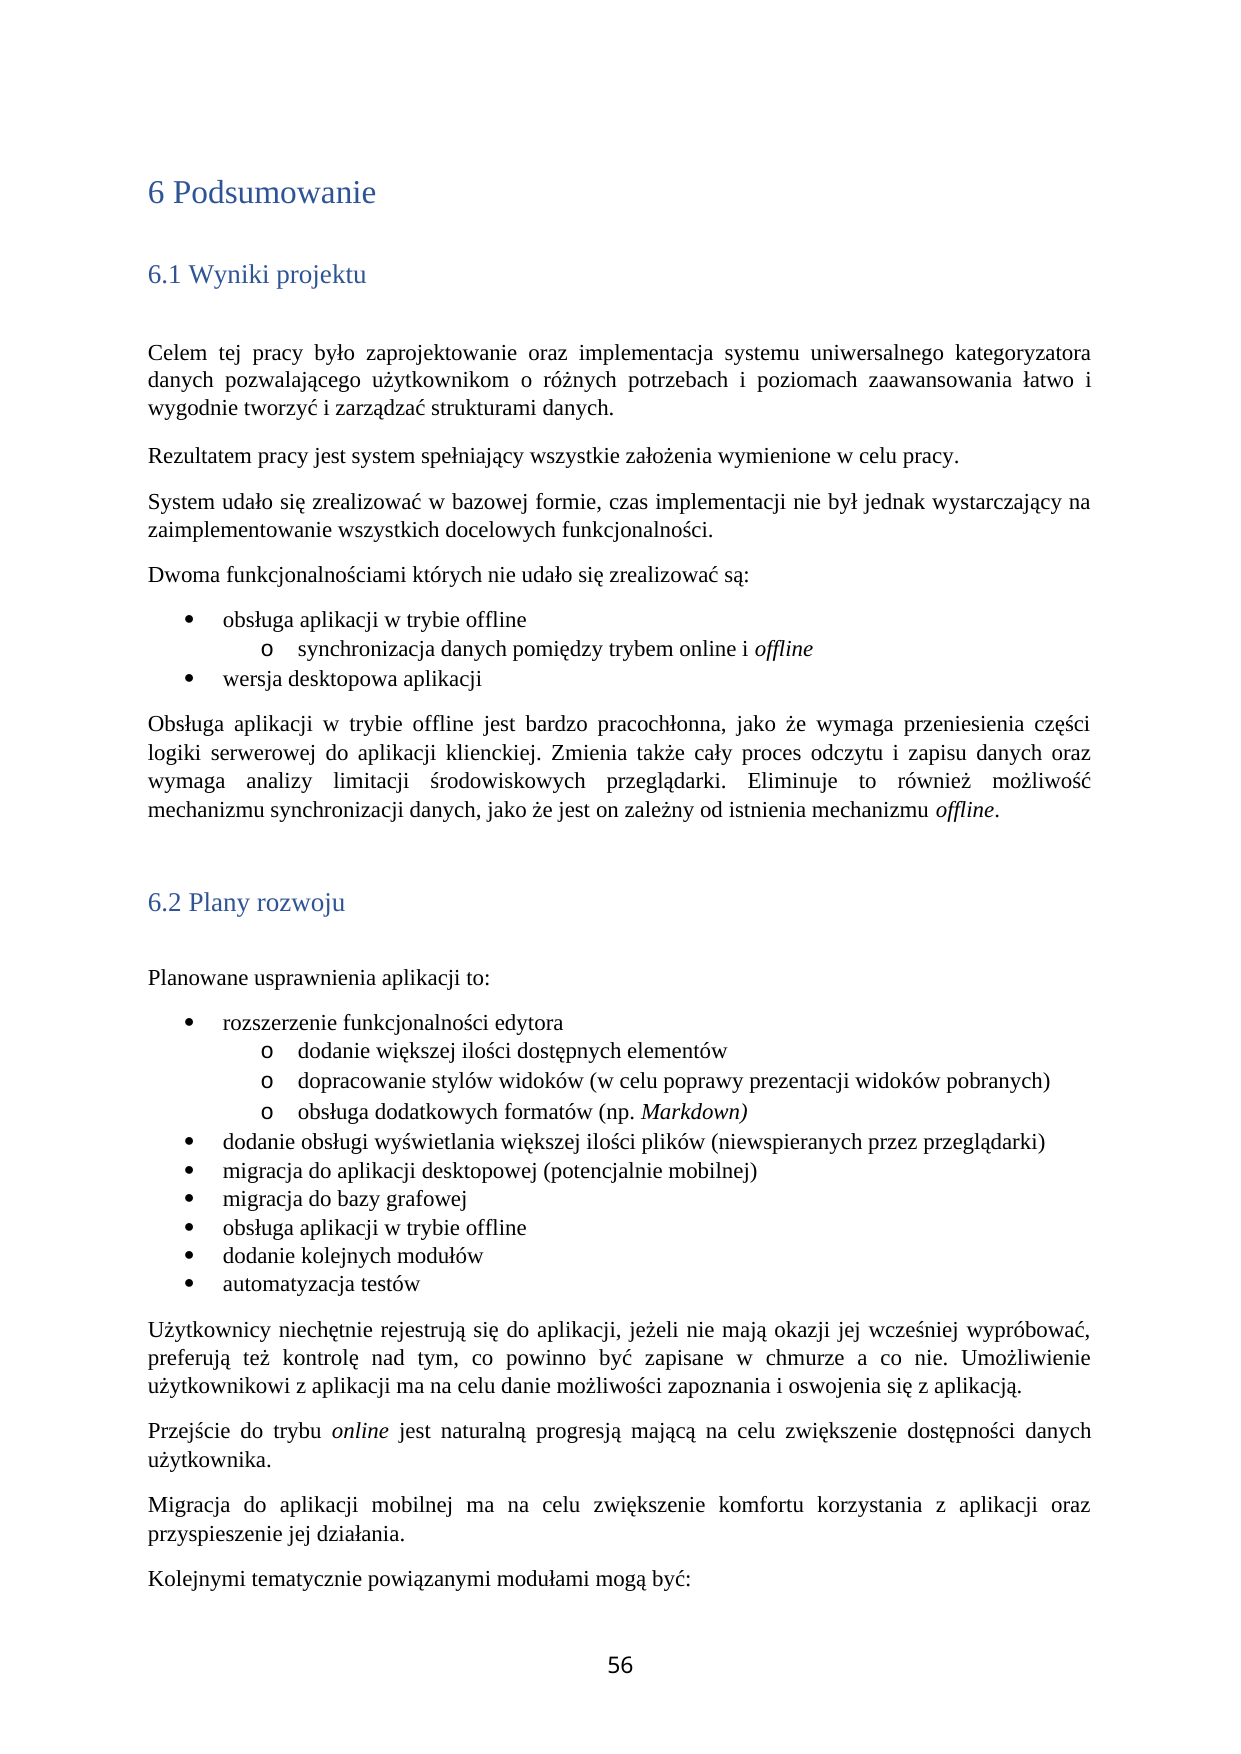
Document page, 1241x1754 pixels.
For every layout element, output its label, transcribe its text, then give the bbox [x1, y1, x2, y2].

list dopracowanie stylów widoków (w celu poprawy prezentacji widoków pobranych) [260, 1067, 1093, 1096]
text Obsługa aplikacji w trybie offline jest bardzo pracochłonna, jako że wymaga przeniesienia części logiki serwerowej do aplikacji klienckiej. Zmienia także cały proces odczytu i zapisu danych oraz wymaga analizy limitacji środowiskowych przeglądarki. Eliminuje to również możliwość mechanizmu synchronizacji danych, jako że jest on zależny od istnienia mechanizmu offline. [148, 710, 1093, 822]
list migracja do aplikacji desktopowej (potencjalnie mobilnej) [185, 1157, 1093, 1183]
list obsługa aplikacji w trybie offline [185, 606, 1093, 633]
list synchronizacja danych pomiędzy trybem online i offline [260, 635, 1093, 663]
list obsługa dodatkowych formatów (np. Markdown) [260, 1098, 1093, 1126]
text System udało się zrealizować w bazowej formie, czas implementacji nie był jednak wystarczający na zaimplementowanie wszystkich docelowych funkcjonalności. [148, 488, 1093, 542]
text Celem tej pracy było zaprojektowanie oraz implementacja systemu uniwersalnego kategoryzatora danych pozwalającego użytkownikom o różnych potrzebach i poziomach zaawansowania łatwo i wygodnie tworzyć i zarządzać strukturami danych. [148, 339, 1093, 421]
text Migracja do aplikacji mobilnej ma na celu zwiększenie komfortu korzystania z aplikacji oraz przyspieszenie jej działania. [148, 1491, 1093, 1546]
list obsługa aplikacji w trybie offline [185, 1214, 1093, 1240]
list rozszerzenie funkcjonalności edytora [185, 1009, 1093, 1035]
text Przejście do trybu online jest naturalną progresją mającą na celu zwiększenie dostępności danych użytkownika. [148, 1418, 1093, 1472]
text Kolejnymi tematycznie powiązanymi modułami mogą być: [148, 1565, 1093, 1591]
text Użytkownicy niechętnie rejestrują się do aplikacji, jeżeli nie mają okazji jej wcześniej wypróbować, preferują też kontrolę nad tym, co powinno być zapisane w chmurze a co nie. Umożliwienie użytkownikowi z aplikacji ma na celu danie możliwości zapoznania i oswojenia się z aplikacją. [148, 1316, 1093, 1399]
list automatyzacja testów [185, 1271, 1093, 1297]
list wersja desktopowa aplikacji [185, 665, 1093, 692]
text Dwoma funkcjonalnościami których nie udało się zrealizować są: [148, 561, 1093, 588]
subtitle 6 Podsumowanie [148, 173, 1093, 211]
list dodanie kolejnych modułów [185, 1242, 1093, 1268]
list dodanie większej ilości dostępnych elementów [260, 1037, 1093, 1065]
list dodanie obsługi wyświetlania większej ilości plików (niewspieranych przez przeglądarki) [185, 1128, 1093, 1155]
subtitle 6.2 Plany rozwoju [148, 886, 1093, 917]
subtitle 6.1 Wyniki projektu [148, 258, 1093, 289]
list migracja do bazy grafowej [185, 1185, 1093, 1212]
text Planowane usprawnienia aplikacji to: [148, 963, 1093, 990]
text Rezultatem pracy jest system spełniający wszystkie założenia wymienione w celu pracy. [148, 443, 1093, 469]
